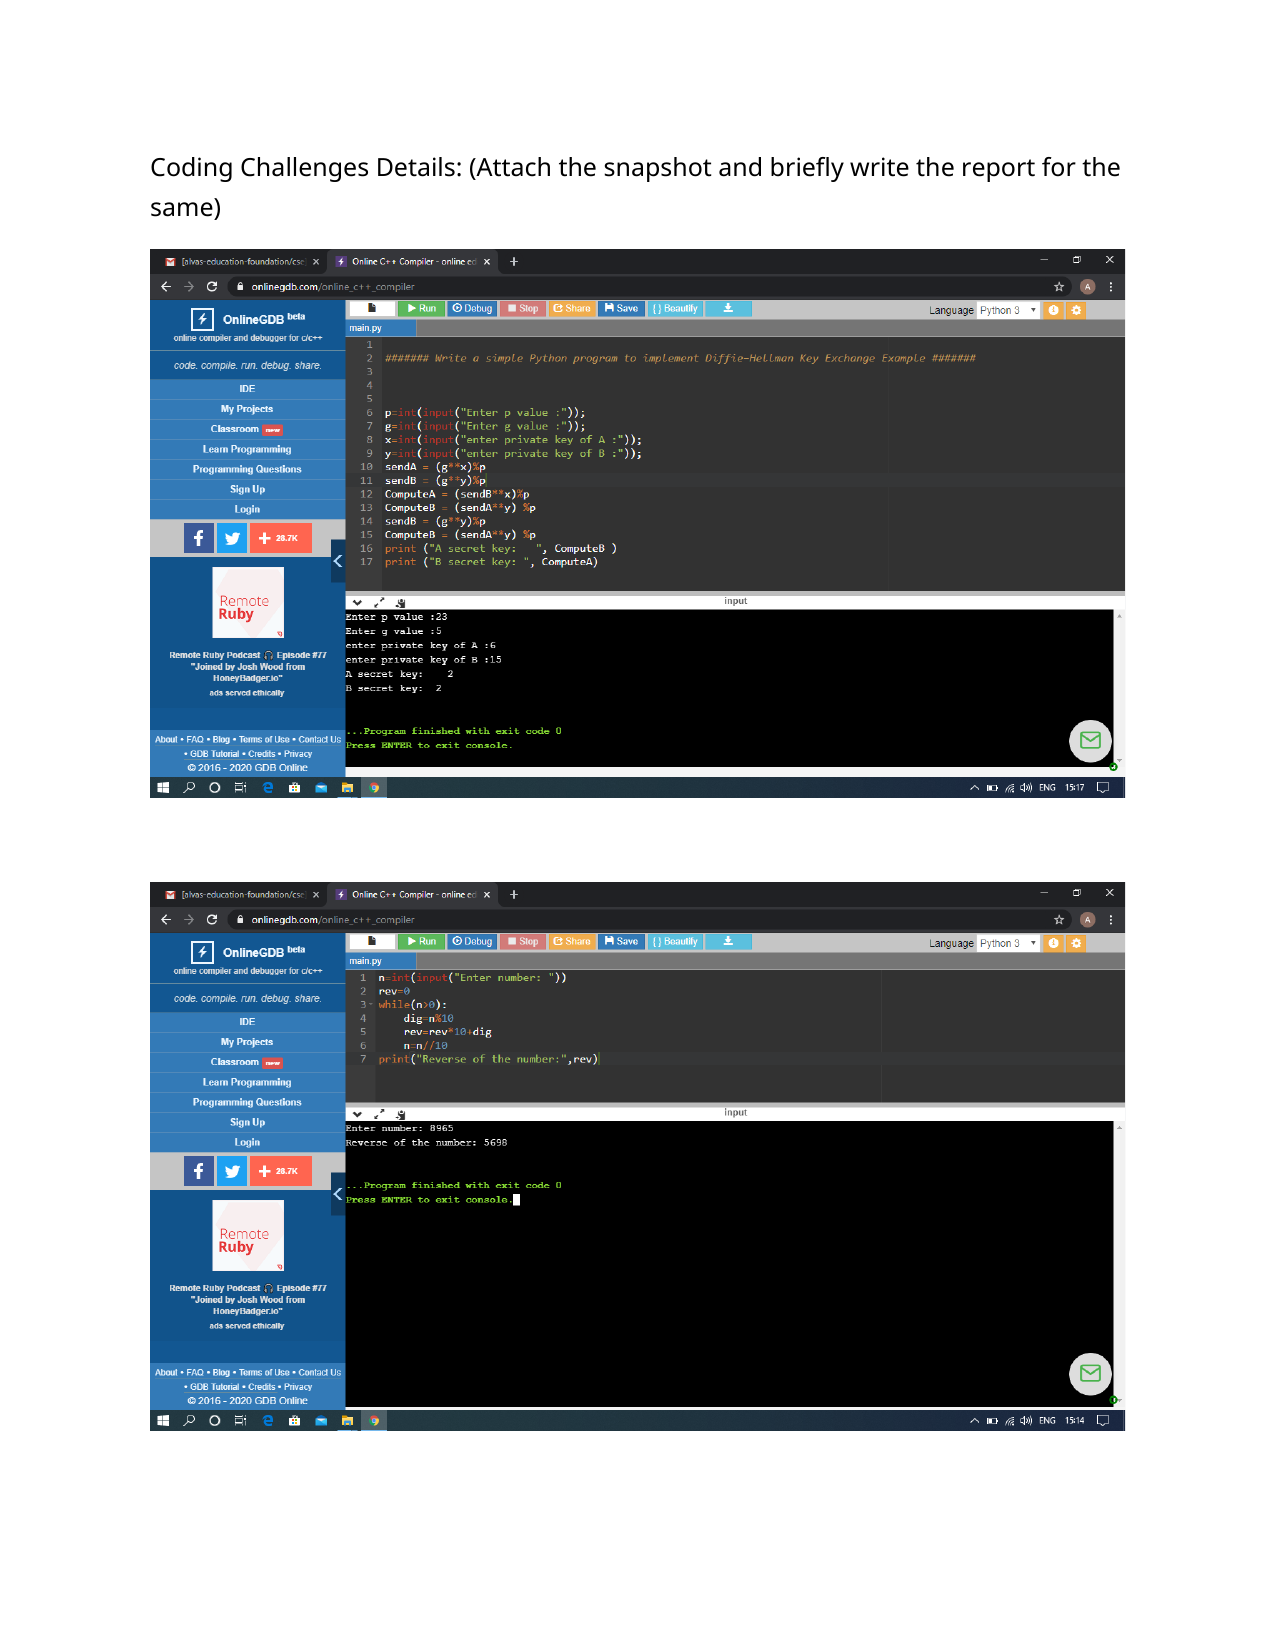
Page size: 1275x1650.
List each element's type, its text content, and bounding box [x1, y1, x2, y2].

text Coding Challenges Details: (Attach the snapshot and briefly write the report for the same) [150, 150, 1125, 223]
picture [150, 882, 1125, 1431]
picture [150, 249, 1125, 798]
